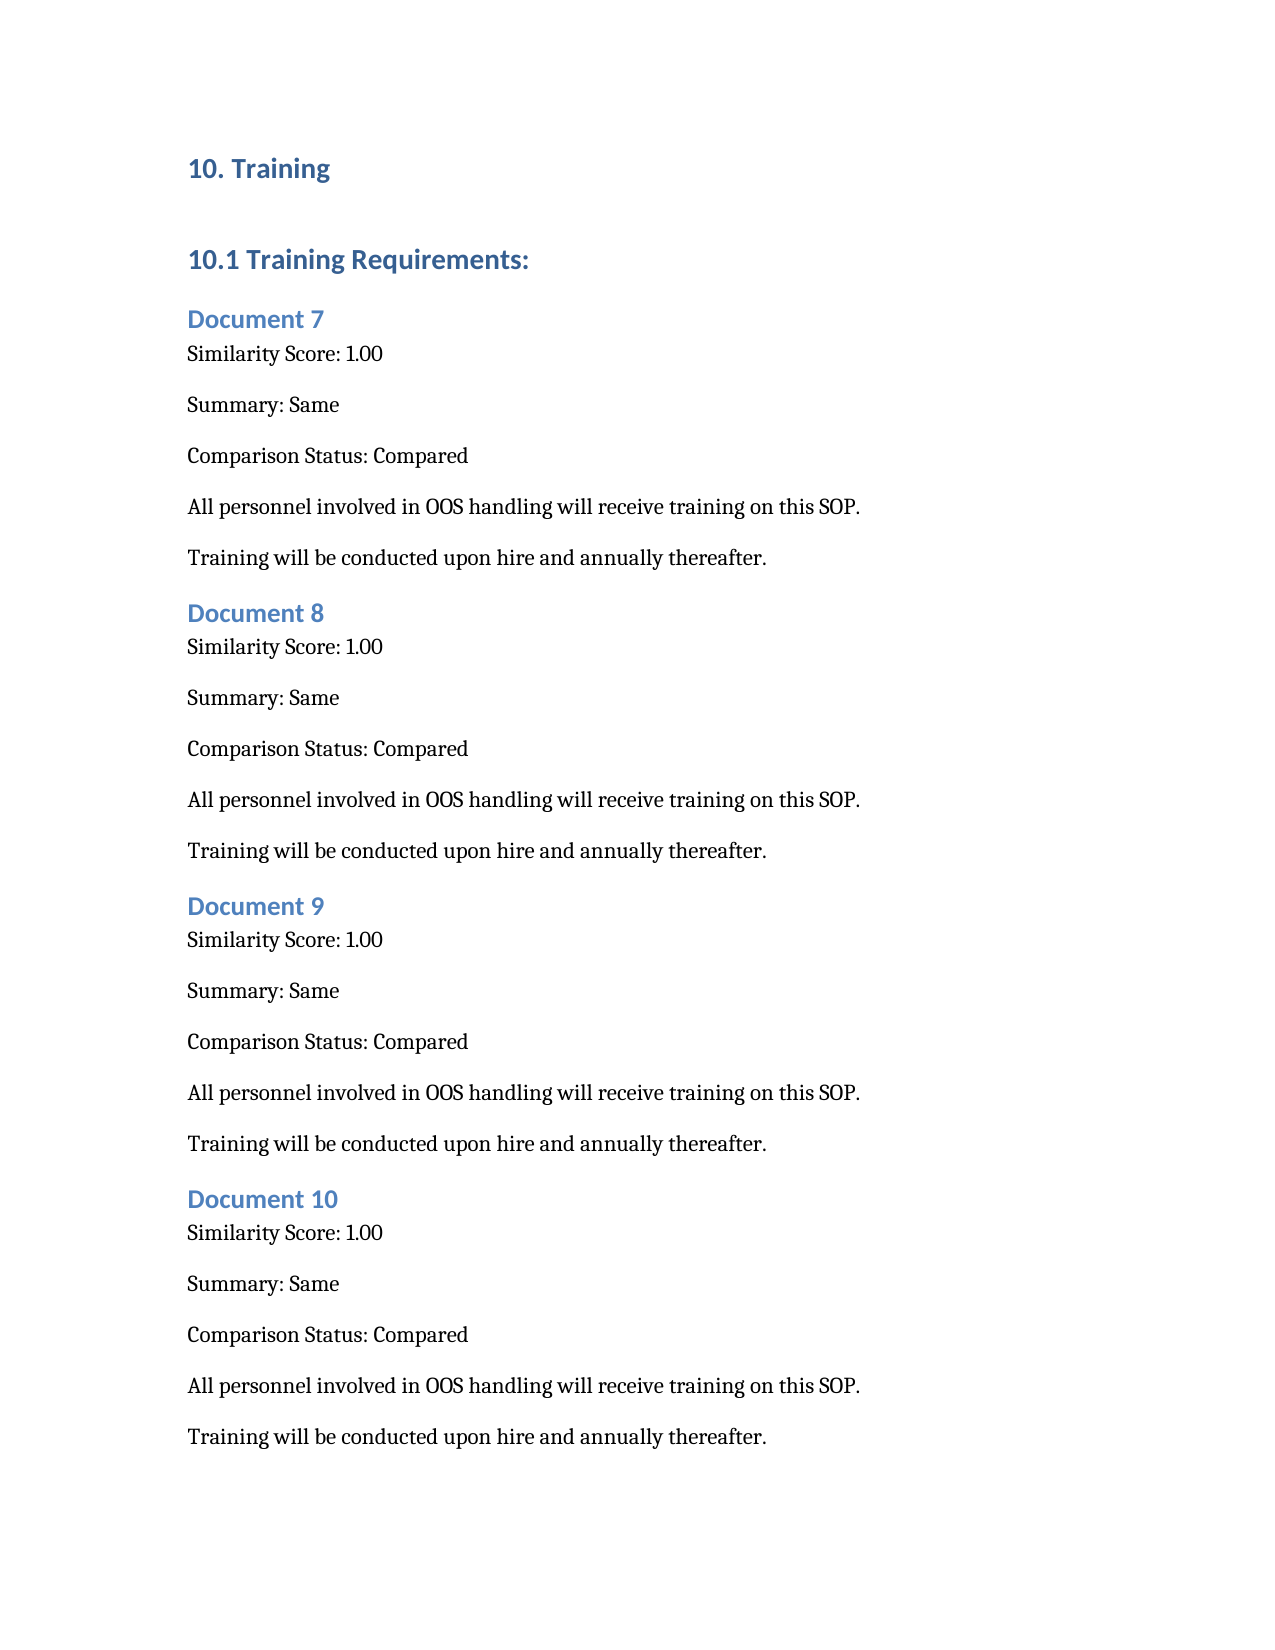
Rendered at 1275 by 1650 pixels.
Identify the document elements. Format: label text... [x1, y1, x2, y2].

subtitle 10.1 Training Requirements: [187, 241, 1087, 277]
text Training will be conducted upon hire and annually thereafter. [187, 1424, 1087, 1451]
text Similarity Score: 1.00 [187, 341, 1087, 367]
text Similarity Score: 1.00 [187, 634, 1087, 660]
text Comparison Status: Compared [187, 1322, 1087, 1348]
text Similarity Score: 1.00 [187, 1220, 1087, 1246]
text All personnel involved in OOS handling will receive training on this SOP. [187, 494, 1087, 520]
text All personnel involved in OOS handling will receive training on this SOP. [187, 787, 1087, 813]
subtitle Document 7 [187, 303, 1087, 336]
subtitle 10. Training [187, 150, 1087, 186]
subtitle Document 10 [187, 1182, 1087, 1215]
text Summary: Same [187, 392, 1087, 418]
text Similarity Score: 1.00 [187, 927, 1087, 953]
text All personnel involved in OOS handling will receive training on this SOP. [187, 1373, 1087, 1399]
text Comparison Status: Compared [187, 443, 1087, 469]
text All personnel involved in OOS handling will receive training on this SOP. [187, 1080, 1087, 1106]
text Summary: Same [187, 978, 1087, 1004]
subtitle Document 8 [187, 596, 1087, 629]
subtitle Document 9 [187, 889, 1087, 922]
text Summary: Same [187, 1271, 1087, 1297]
text Comparison Status: Compared [187, 1029, 1087, 1055]
text Training will be conducted upon hire and annually thereafter. [187, 545, 1087, 571]
text Training will be conducted upon hire and annually thereafter. [187, 1131, 1087, 1157]
text Training will be conducted upon hire and annually thereafter. [187, 838, 1087, 864]
text Summary: Same [187, 685, 1087, 711]
text Comparison Status: Compared [187, 736, 1087, 762]
